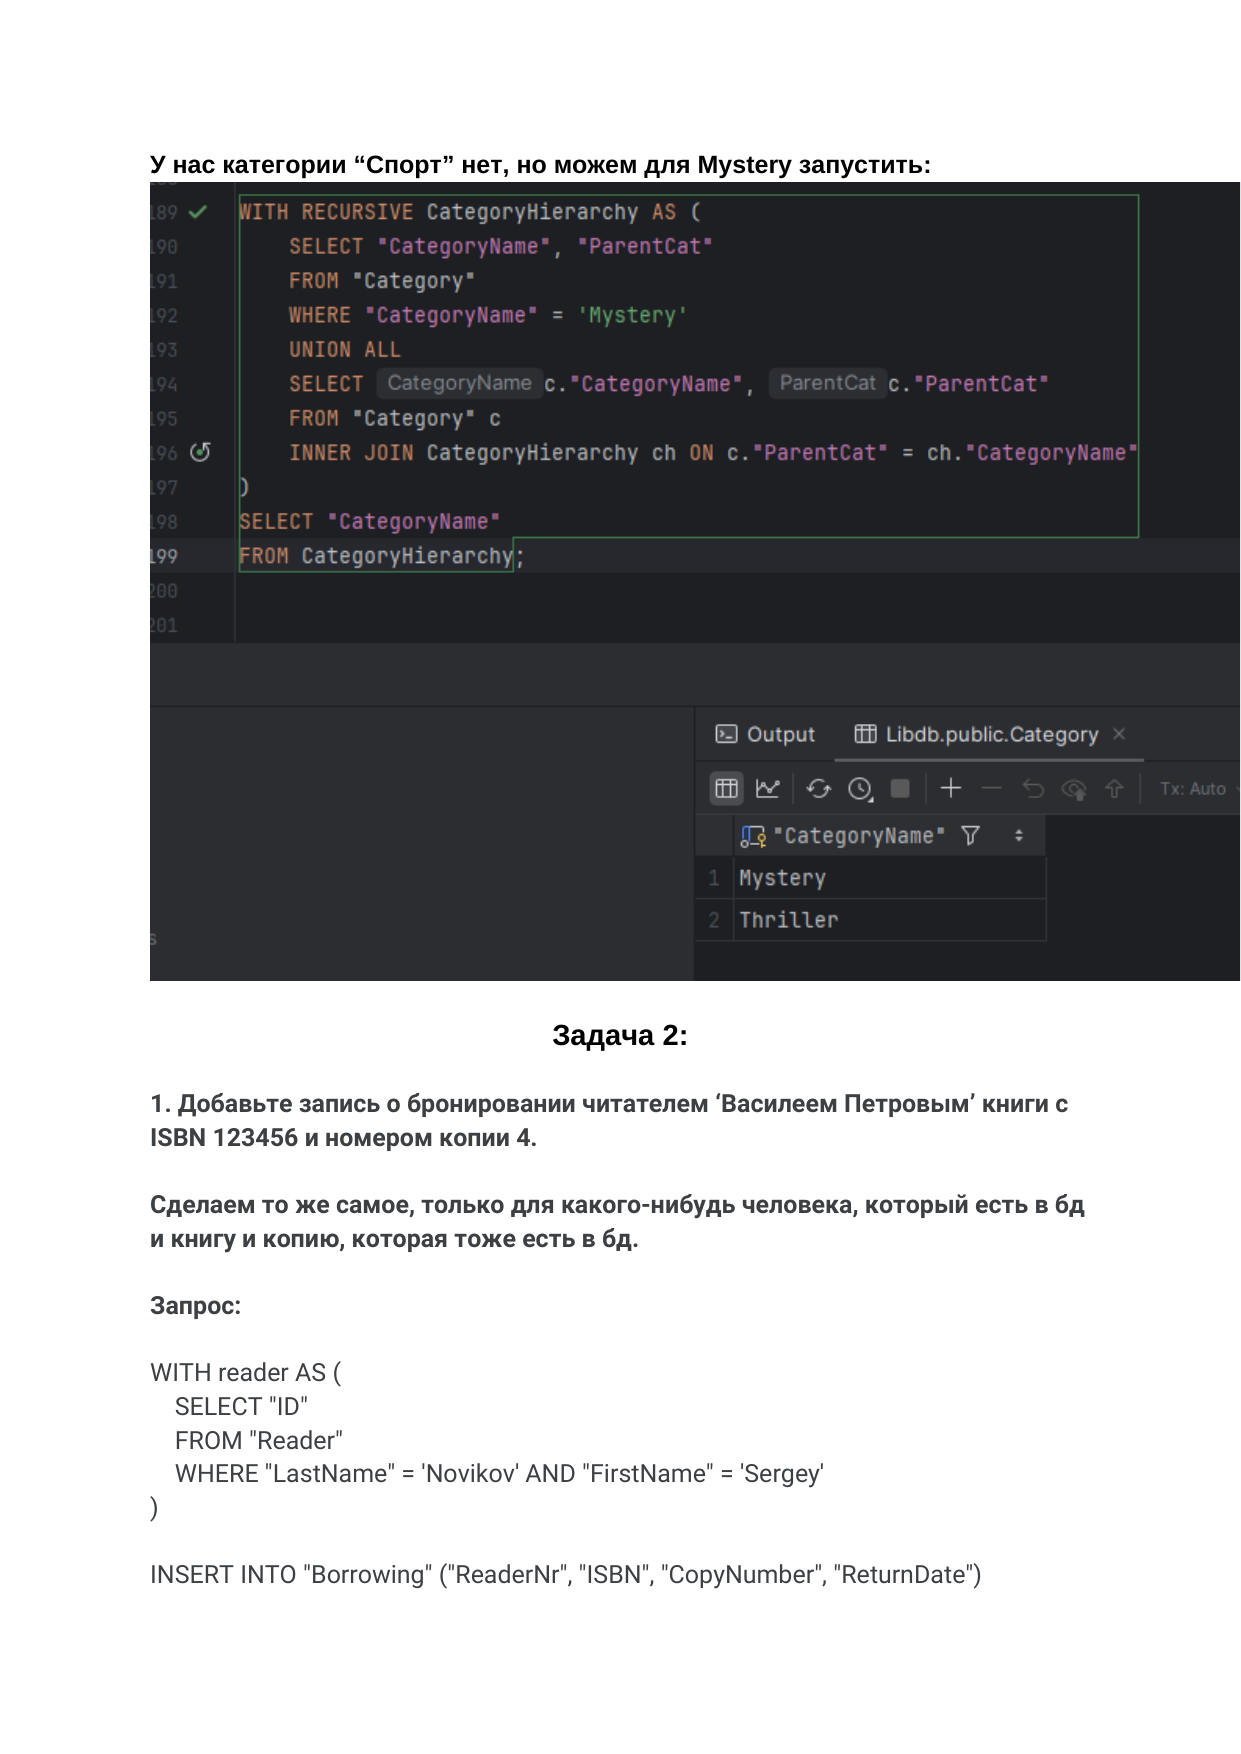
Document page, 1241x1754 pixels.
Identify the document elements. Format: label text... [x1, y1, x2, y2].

text Сделаем то же самое, только для какого-нибудь человека, который есть в бд и книгу и копию, которая тоже есть в бд. [150, 1190, 1090, 1253]
text ) [150, 1493, 1090, 1522]
text WITH reader AS ( [150, 1359, 1090, 1388]
text WHERE "LastName" = 'Novikov' AND "FirstName" = 'Sergey' [150, 1459, 1090, 1489]
text У нас категории “Спорт” нет, но можем для Mystery запустить: [150, 150, 1090, 182]
text 1. Добавьте запись о бронировании читателем ‘Василеем Петровым’ книги с ISBN 123456 и номером копии 4. [150, 1089, 1090, 1152]
text Запрос: [150, 1291, 1090, 1321]
text SELECT "ID" [150, 1392, 1090, 1422]
text FROM "Reader" [150, 1426, 1090, 1455]
text INSERT INTO "Borrowing" ("ReaderNr", "ISBN", "CopyNumber", "ReturnDate") [150, 1561, 1090, 1590]
text Задача 2: [150, 1018, 1090, 1051]
picture [150, 182, 1241, 981]
